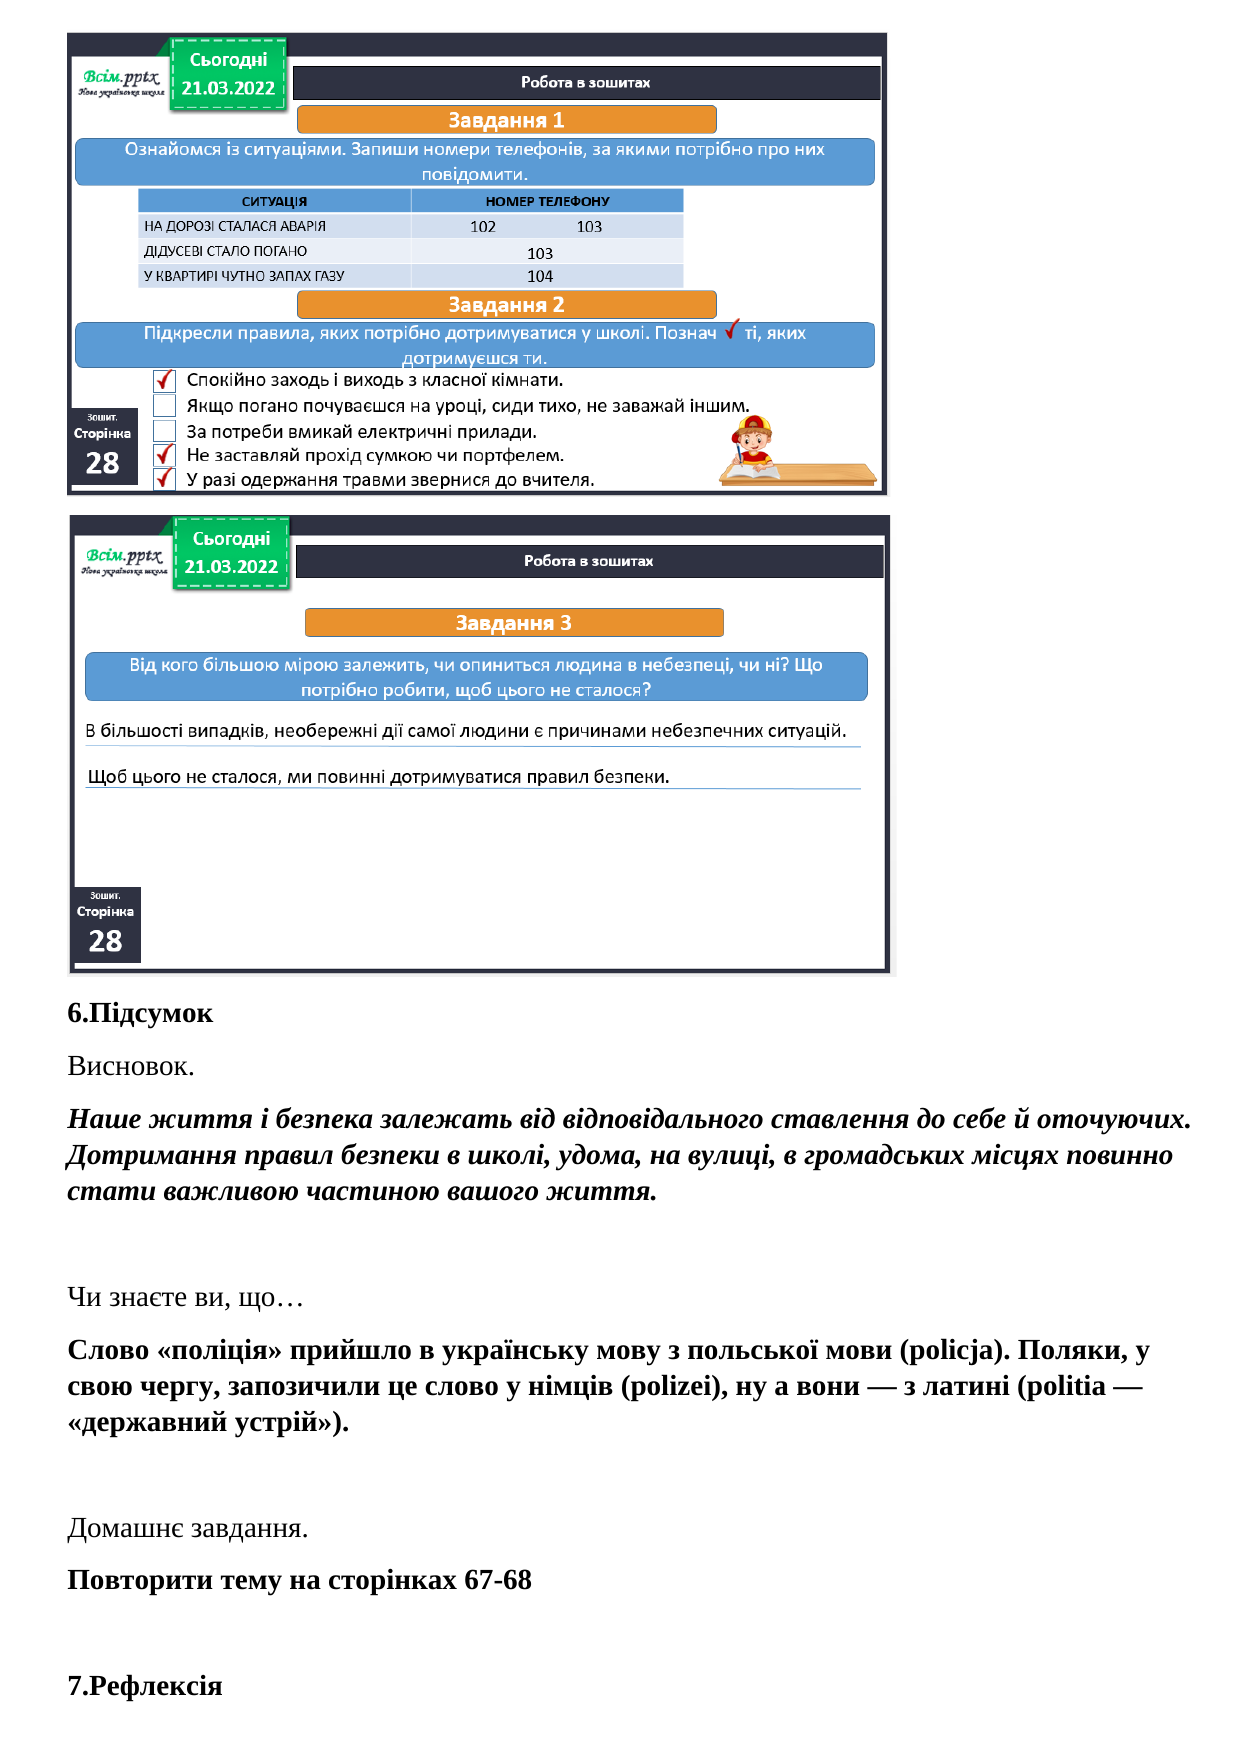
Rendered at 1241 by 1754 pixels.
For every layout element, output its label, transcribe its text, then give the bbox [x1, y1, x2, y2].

text 7.Рефлексія [67, 1668, 1211, 1702]
text Чи знаєте ви, що… [67, 1279, 1211, 1312]
text Наше життя і безпека залежать від відповідального ставлення до себе й оточуючих. Дотримання правил безпеки в школі, удома, на вулиці, в громадських місцях повинно стати важливою частиною вашого життя. [67, 1101, 1211, 1207]
text Висновок. [67, 1048, 1211, 1082]
text Слово «поліція» прийшло в українську мову з польської мови (policja). Поляки, у свою чергу, запозичили це слово у німців (polizei), ну а вони — з латині (politia — «державний устрій»). [67, 1332, 1211, 1438]
text Повторити тему на сторінках 67-68 [67, 1562, 1211, 1596]
text Домашнє завдання. [67, 1510, 1211, 1543]
picture [67, 29, 891, 497]
text 6.Підсумок [67, 995, 1211, 1029]
picture [67, 515, 897, 977]
